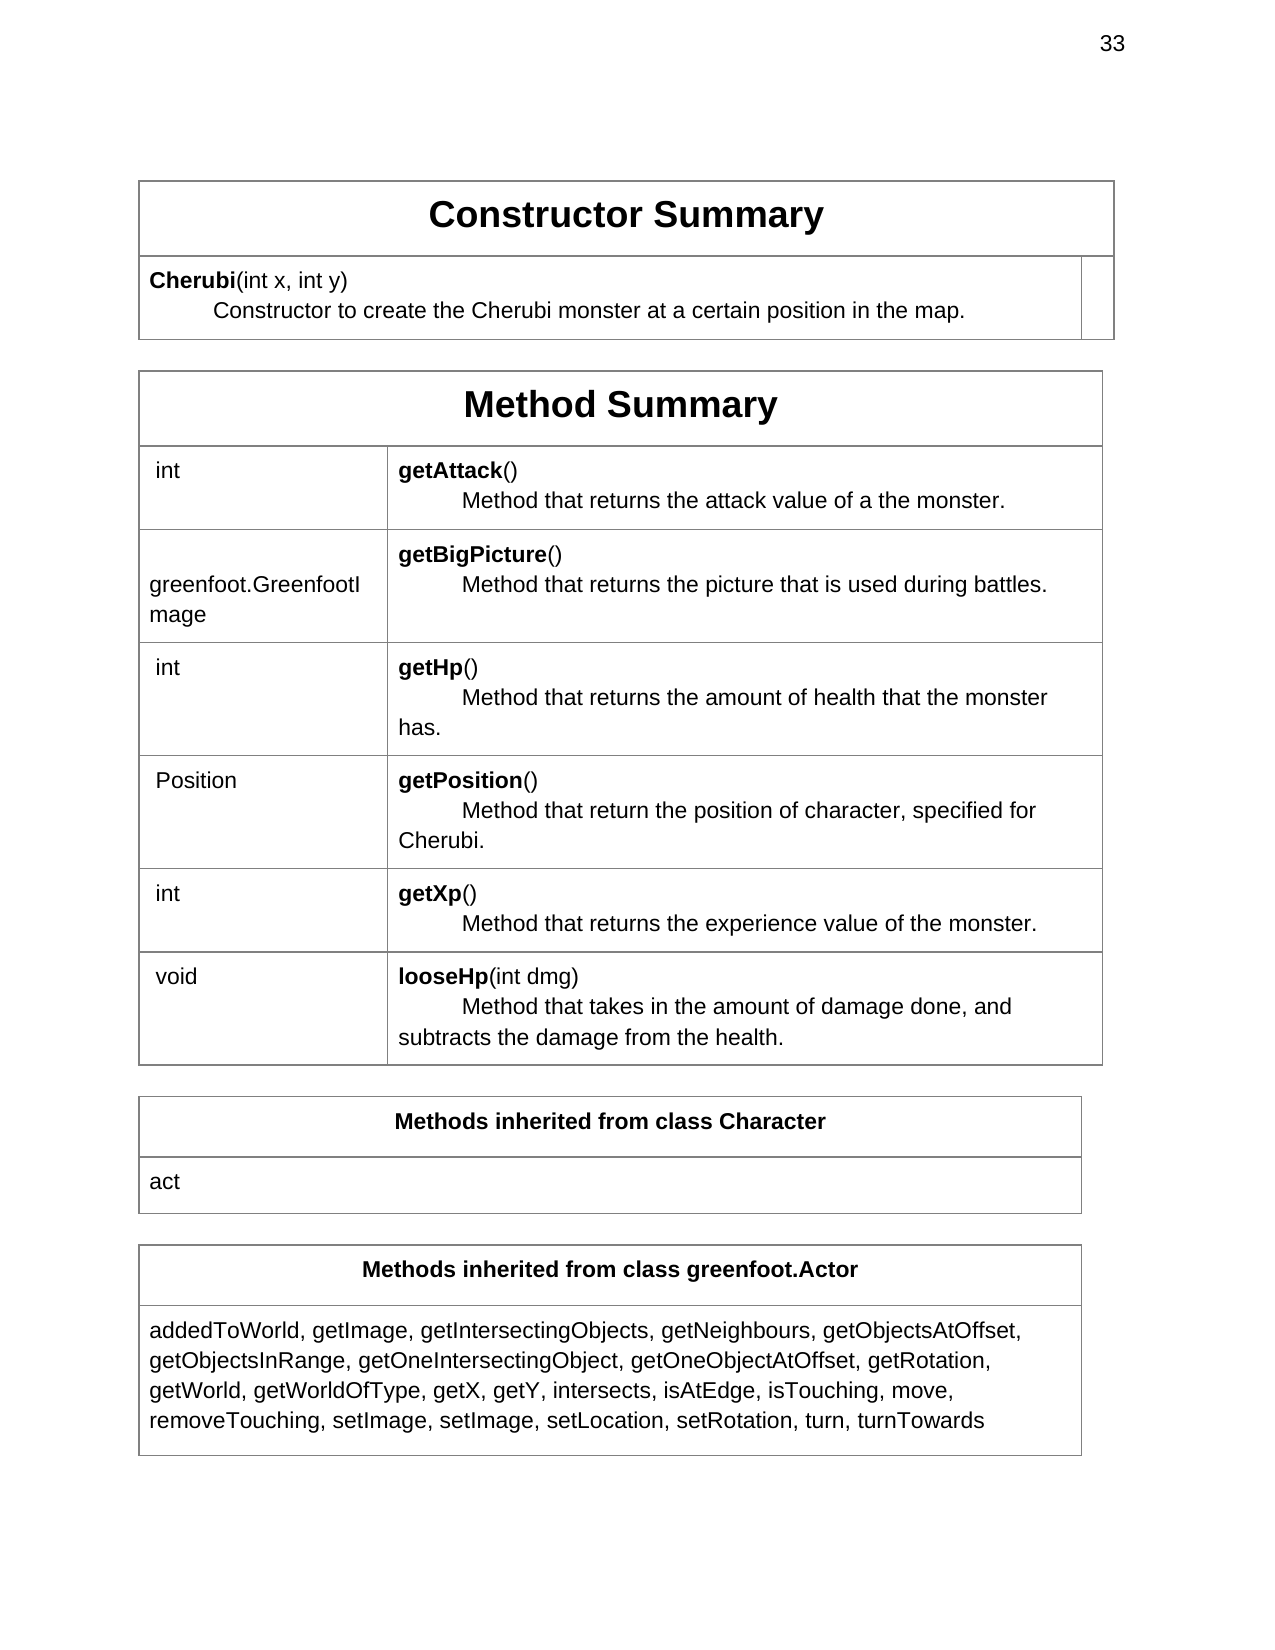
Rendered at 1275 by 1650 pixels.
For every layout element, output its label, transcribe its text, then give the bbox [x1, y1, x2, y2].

table_cell getHp() Method that returns the amount of health that the monster has. [388, 643, 1102, 755]
table_cell Cherubi(int x, int y) Constructor to create the Cherubi monster at a certain position in the map. [140, 257, 1081, 338]
table_cell getAttack() Method that returns the attack value of a the monster. [388, 447, 1102, 529]
table_header Methods inherited from class Character [140, 1097, 1081, 1156]
table_header Method Summary [140, 372, 1102, 445]
table_cell act [140, 1158, 1081, 1212]
table_cell [1082, 257, 1113, 338]
table_header Constructor Summary [140, 182, 1113, 255]
table_cell addedToWorld, getImage, getIntersectingObjects, getNeighbours, getObjectsAtOffset, getObjectsInRange, getOneIntersectingObject, getOneObjectAtOffset, getRotation, getWorld, getWorldOfType, getX, getY, intersects, isAtEdge, isTouching, move, removeTouching, setImage, setImage, setLocation, setRotation, turn, turnTowards [140, 1306, 1081, 1455]
table_cell int [140, 869, 387, 951]
table_cell int [140, 643, 387, 755]
table_cell greenfoot.GreenfootImage [140, 530, 387, 642]
table_cell int [140, 447, 387, 529]
table_header Methods inherited from class greenfoot.Actor [140, 1246, 1081, 1305]
table_cell getBigPicture() Method that returns the picture that is used during battles. [388, 530, 1102, 642]
table_cell getXp() Method that returns the experience value of the monster. [388, 869, 1102, 951]
table_cell void [140, 953, 387, 1064]
table_cell Position [140, 756, 387, 868]
table_cell getPosition() Method that return the position of character, specified for Cherubi. [388, 756, 1102, 868]
table_cell looseHp(int dmg) Method that takes in the amount of damage done, and subtracts the damage from the health. [388, 953, 1102, 1064]
